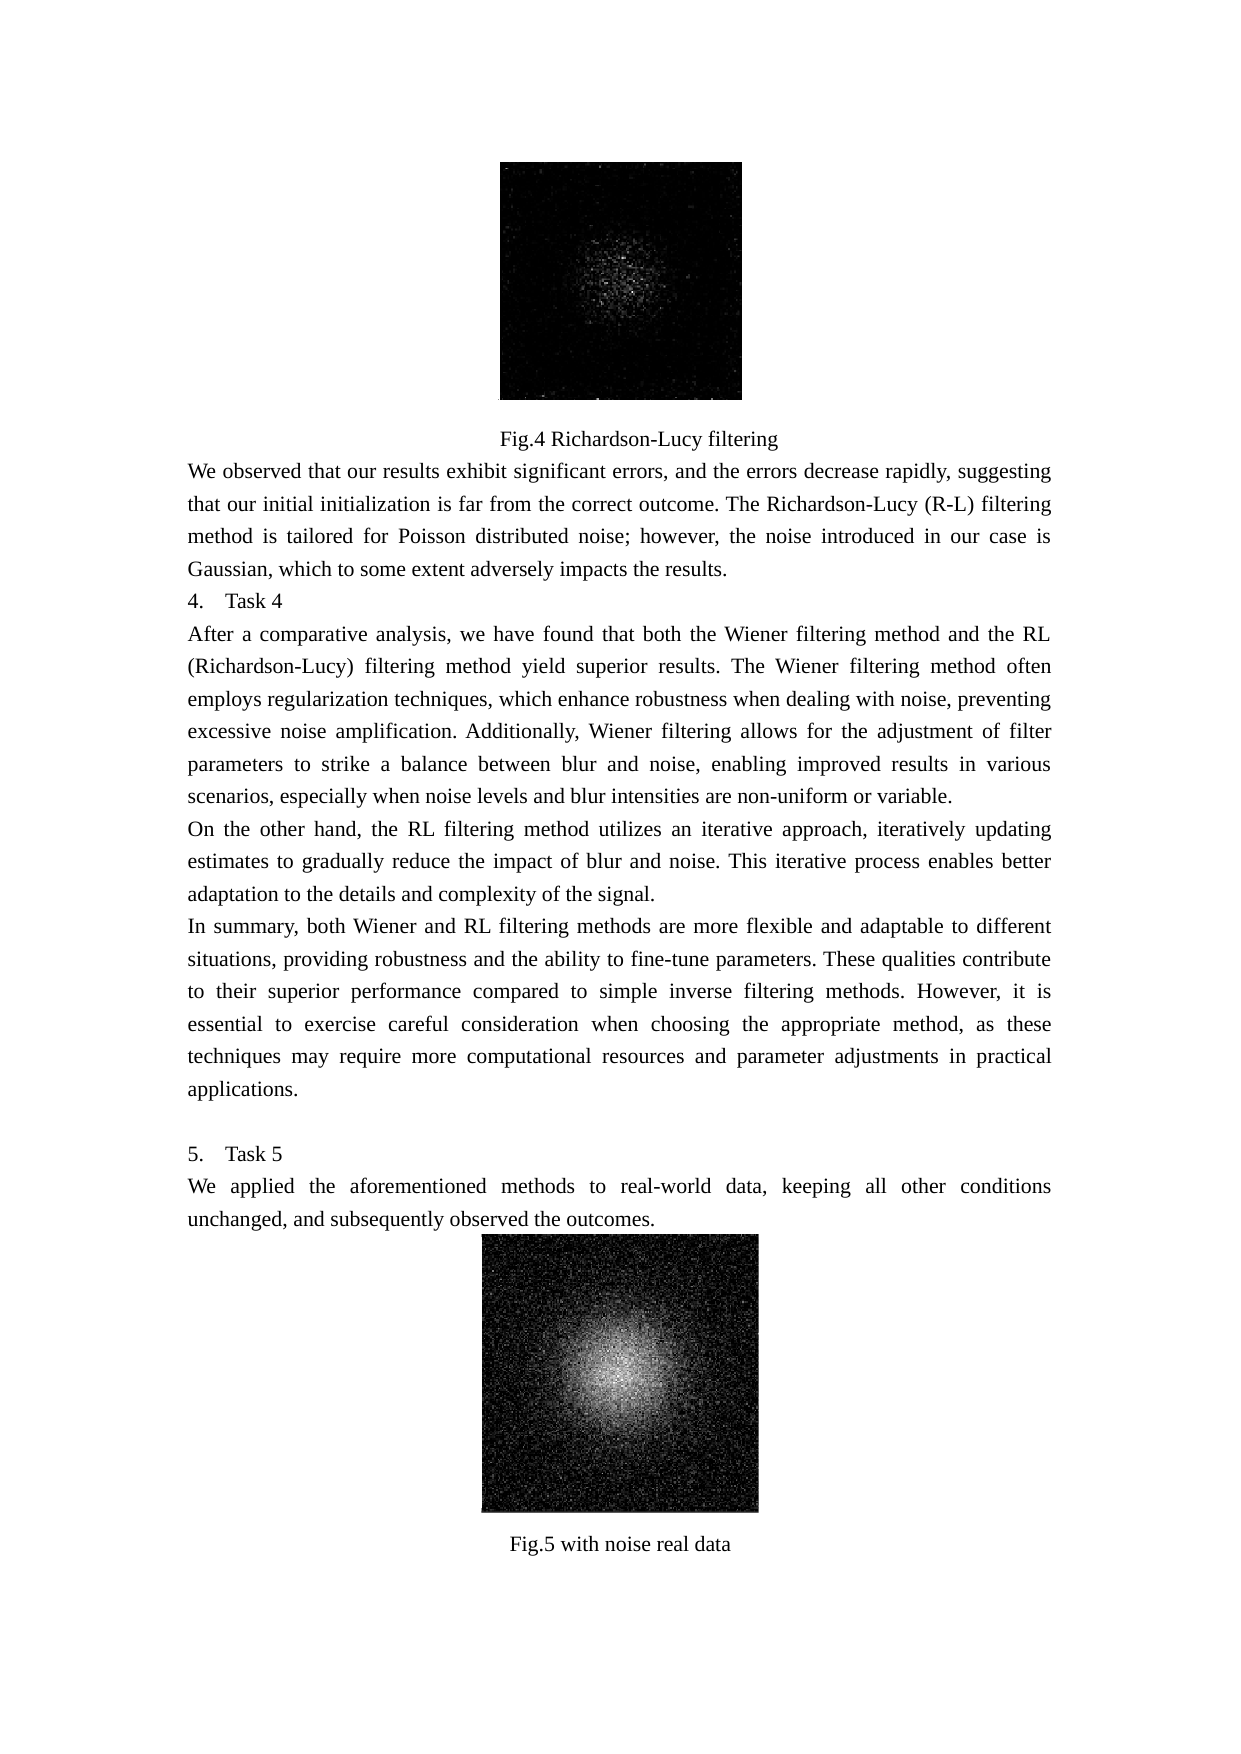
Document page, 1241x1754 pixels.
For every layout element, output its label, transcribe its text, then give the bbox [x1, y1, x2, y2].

text We observed that our results exhibit significant errors, and the errors decrease rapidly, suggesting that our initial initialization is far from the correct outcome. The Richardson-Lucy (R-L) filtering method is tailored for Poisson distributed noise; however, the noise introduced in our case is Gaussian, which to some extent adversely impacts the results. [187, 454, 1053, 584]
text After a comparative analysis, we have found that both the Wiener filtering method and the RL (Richardson-Lucy) filtering method yield superior results. The Wiener filtering method often employs regularization techniques, which enhance robustness when dealing with noise, preventing excessive noise amplification. Additionally, Wiener filtering allows for the adjustment of filter parameters to strike a balance between blur and noise, enabling improved results in various scenarios, especially when noise levels and blur intensities are non-uniform or variable. [187, 617, 1053, 812]
text We applied the aforementioned methods to real-world data, keeping all other conditions unchanged, and subsequently observed the outcomes. [187, 1169, 1053, 1234]
text In summary, both Wiener and RL filtering methods are more flexible and adaptable to different situations, providing robustness and the ability to fine-tune parameters. These qualities contribute to their superior performance compared to simple inverse filtering methods. However, it is essential to exercise careful consideration when choosing the appropriate method, as these techniques may require more computational resources and parameter adjustments in practical applications. [187, 909, 1053, 1104]
text On the other hand, the RL filtering method utilizes an iterative approach, iteratively updating estimates to gradually reduce the impact of blur and noise. This iterative process enables better adaptation to the details and complexity of the signal. [187, 812, 1053, 909]
picture [498, 162, 742, 400]
list Task 4 [187, 584, 1053, 617]
picture [481, 1234, 759, 1515]
list Fig.4 Richardson-Lucy filtering [225, 422, 1053, 454]
list Task 5 [187, 1137, 1053, 1169]
text Fig.5 with noise real data [187, 1527, 1053, 1559]
